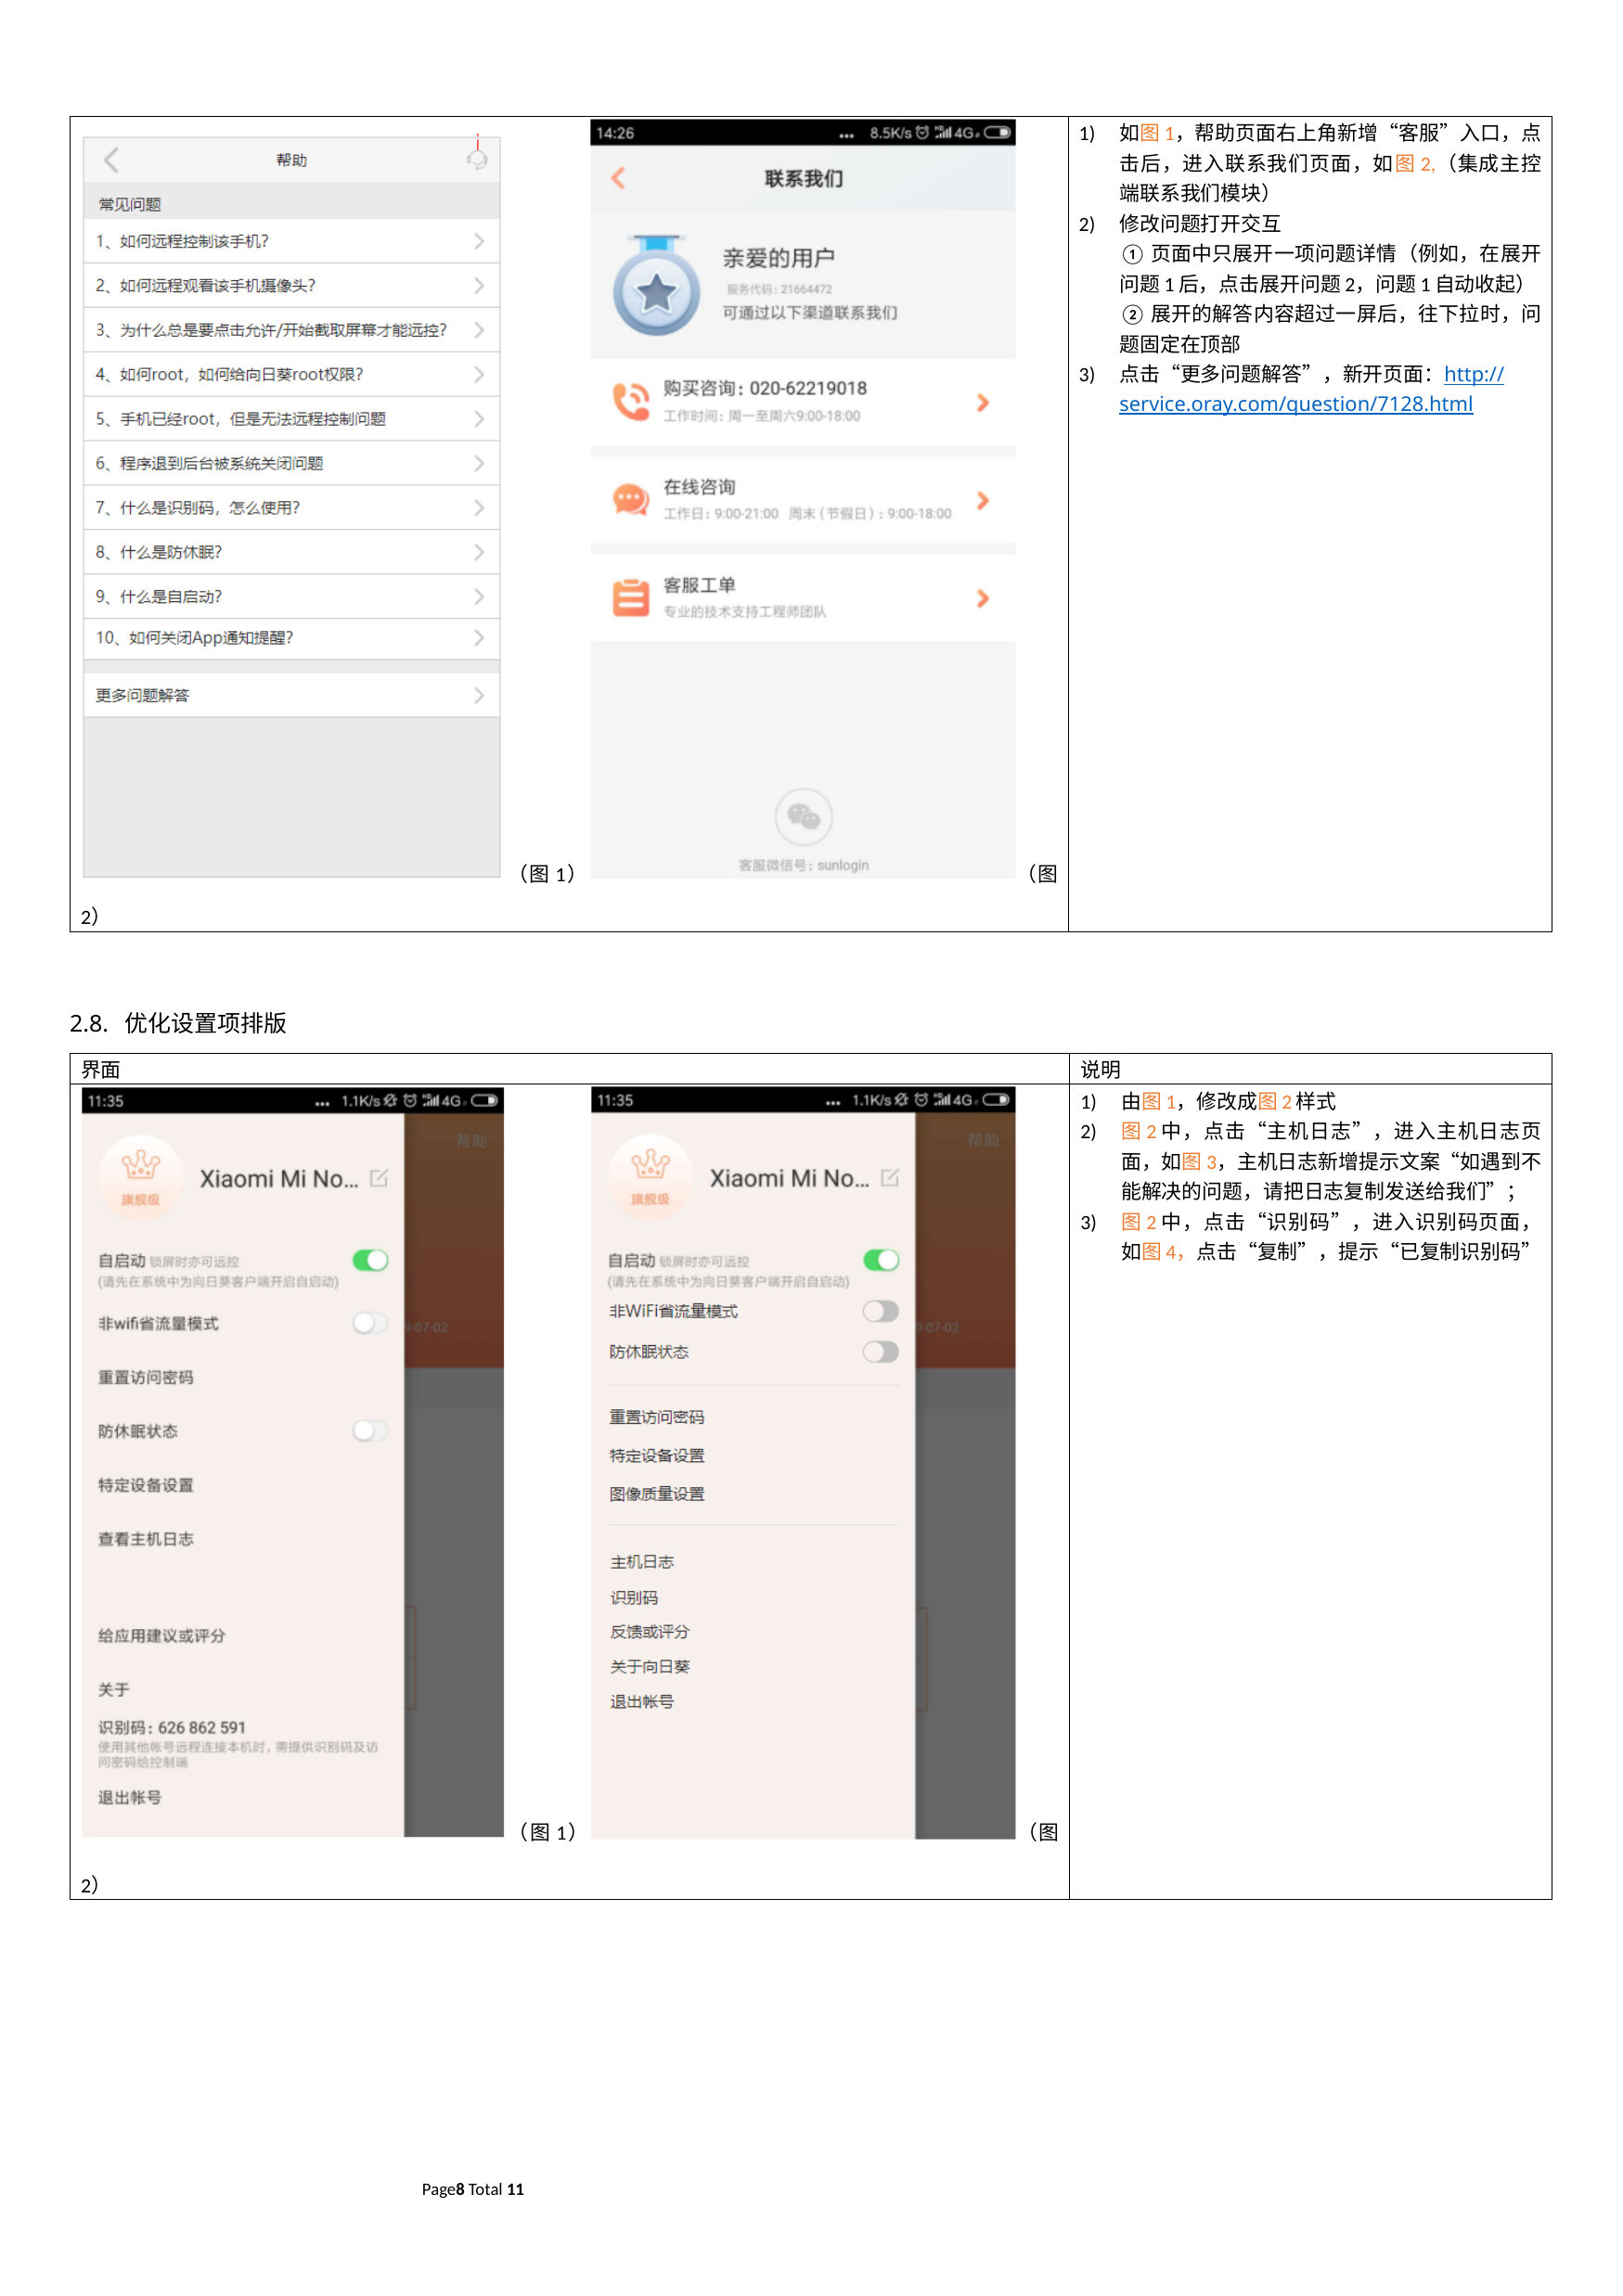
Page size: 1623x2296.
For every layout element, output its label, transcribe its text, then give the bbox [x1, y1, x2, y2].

table_cell 如图1，帮助页面右上角新增“客服”入口，点击后，进入联系我们页面，如图2,（集成主控端联系我们模块） 修改问题打开交互 ①页面中只展开一项问题详情（例如，在展开问题1后，点击展开问题2，问题1自动收起） ②展开的解答内容超过一屏后，往下拉时，问题固定在顶部 点击“更多问题解答”，新开页面：http://service.oray.com/question/7128.html [1069, 117, 1552, 930]
subtitle 优化设置项排版 [70, 992, 1552, 1052]
picture [80, 1086, 509, 1841]
table_cell （图1）（图2） [71, 117, 1068, 930]
table_header 界面 [71, 1054, 1069, 1084]
table_header 说明 [1070, 1054, 1552, 1084]
picture [589, 1084, 1018, 1841]
picture [80, 134, 509, 882]
picture [588, 117, 1016, 882]
table_cell 由图1，修改成图2样式 图2中，点击“主机日志”，进入主机日志页面，如图3，主机日志新增提示文案“如遇到不能解决的问题，请把日志复制发送给我们”； 图2中，点击“识别码”，进入识别码页面，如图4，点击“复制”，提示“已复制识别码” [1070, 1084, 1552, 1899]
table_cell （图1）（图2） （图3）（图4） [71, 1084, 1069, 1899]
